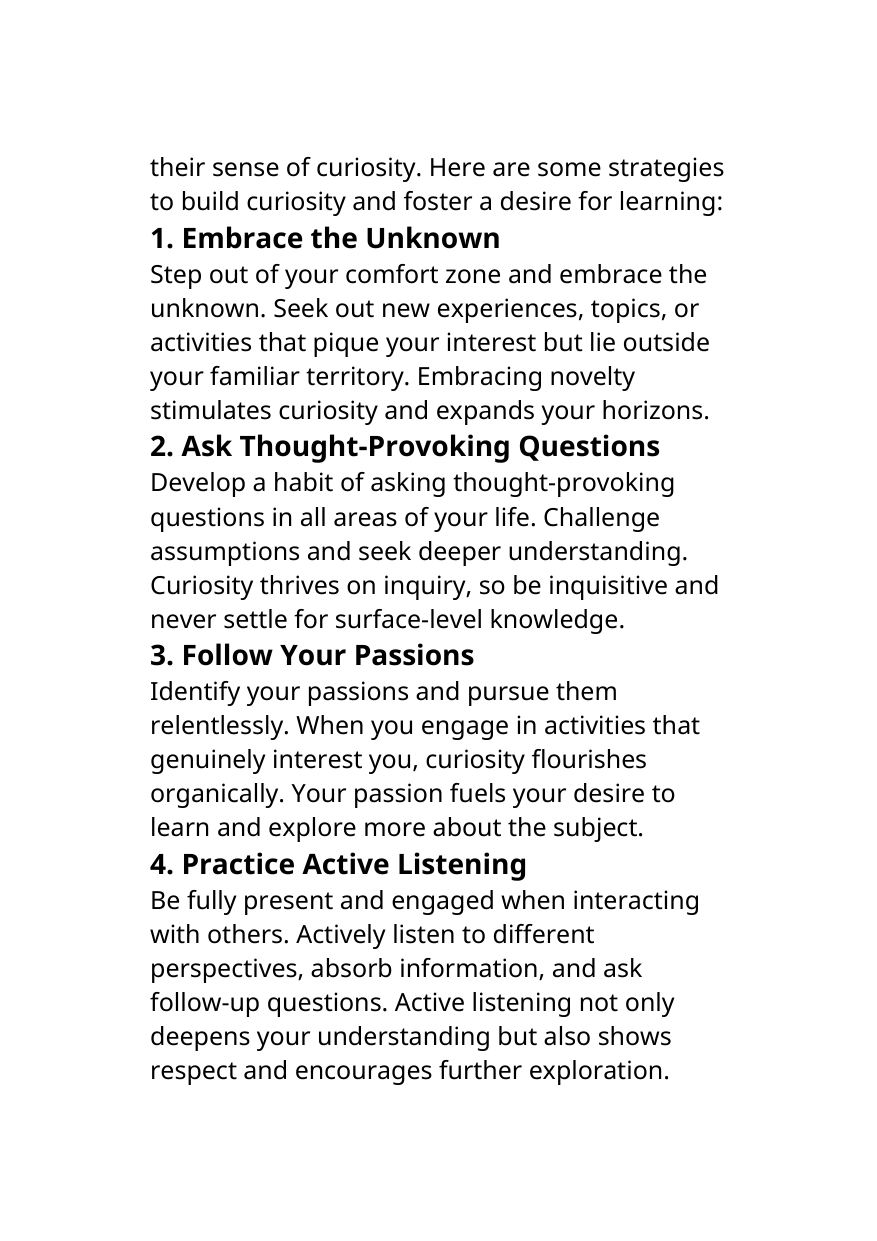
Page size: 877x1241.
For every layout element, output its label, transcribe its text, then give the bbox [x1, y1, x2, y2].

text Be fully present and engaged when interacting with others. Actively listen to different perspectives, absorb information, and ask follow-up questions. Active listening not only deepens your understanding but also shows respect and encourages further exploration. [150, 882, 727, 1087]
text Step out of your comfort zone and embrace the unknown. Seek out new experiences, topics, or activities that pique your interest but lie outside your familiar territory. Embracing novelty stimulates curiosity and expands your horizons. [150, 256, 727, 427]
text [150, 150, 727, 218]
subtitle 1. Embrace the Unknown [150, 218, 727, 256]
subtitle 4. Practice Active Listening [150, 844, 727, 882]
subtitle 3. Follow Your Passions [150, 635, 727, 674]
text Identify your passions and pursue them relentlessly. When you engage in activities that genuinely interest you, curiosity flourishes organically. Your passion fuels your desire to learn and explore more about the subject. [150, 674, 727, 844]
subtitle 2. Ask Thought-Provoking Questions [150, 427, 727, 465]
text Develop a habit of asking thought-provoking questions in all areas of your life. Challenge assumptions and seek deeper understanding. Curiosity thrives on inquiry, so be inquisitive and never settle for surface-level knowledge. [150, 465, 727, 635]
